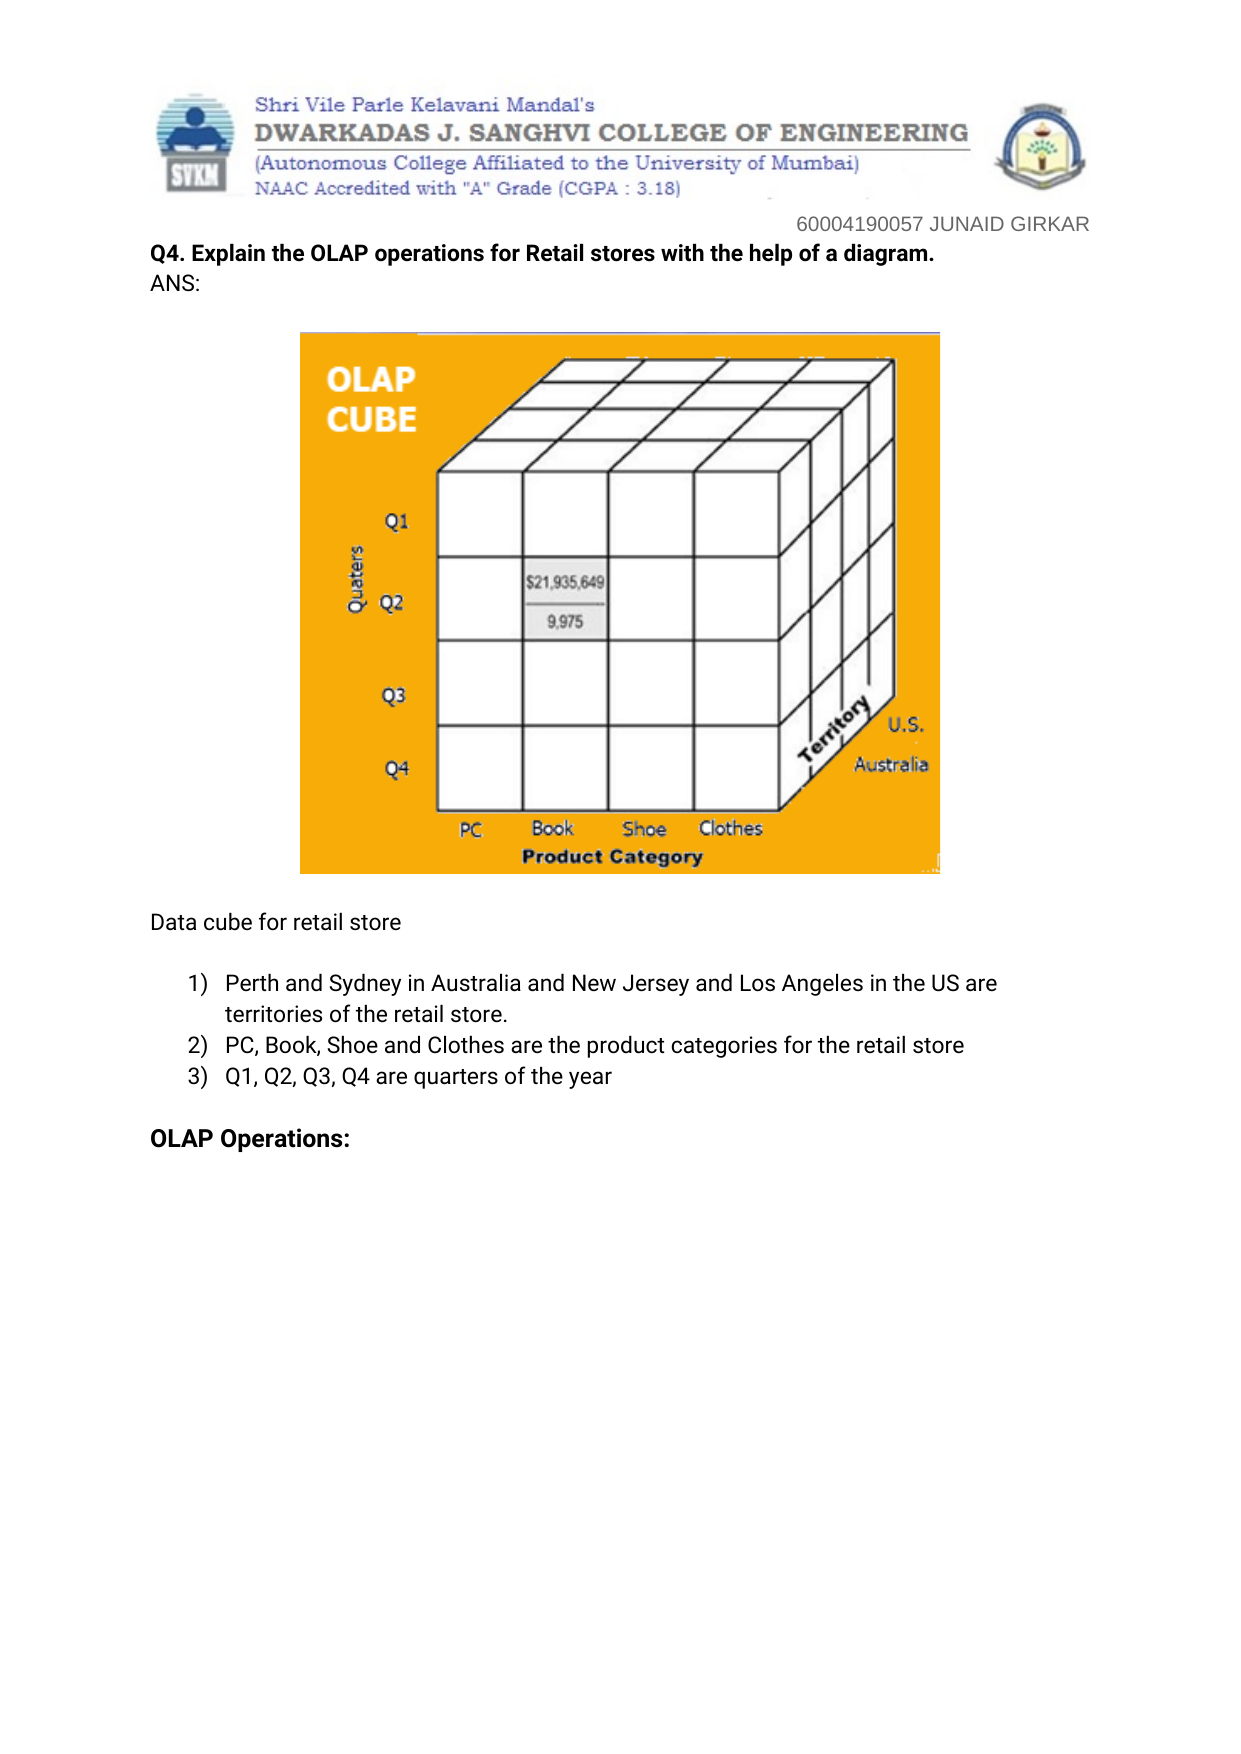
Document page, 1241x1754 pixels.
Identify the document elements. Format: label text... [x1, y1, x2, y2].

text OLAP Operations: [150, 1124, 1090, 1154]
text Q4. Explain the OLAP operations for Retail stores with the help of a diagram. [150, 240, 1090, 267]
text ANS: [150, 271, 1090, 297]
list Q1, Q2, Q3, Q4 are quarters of the year [187, 1063, 1090, 1090]
text Data cube for retail store [150, 909, 1090, 936]
picture [150, 75, 1091, 209]
picture [300, 332, 941, 874]
list PC, Book, Shoe and Clothes are the product categories for the retail store [187, 1032, 1090, 1059]
list Perth and Sydney in Australia and New Jersey and Los Angeles in the US are territories of the retail store. [187, 970, 1090, 1028]
